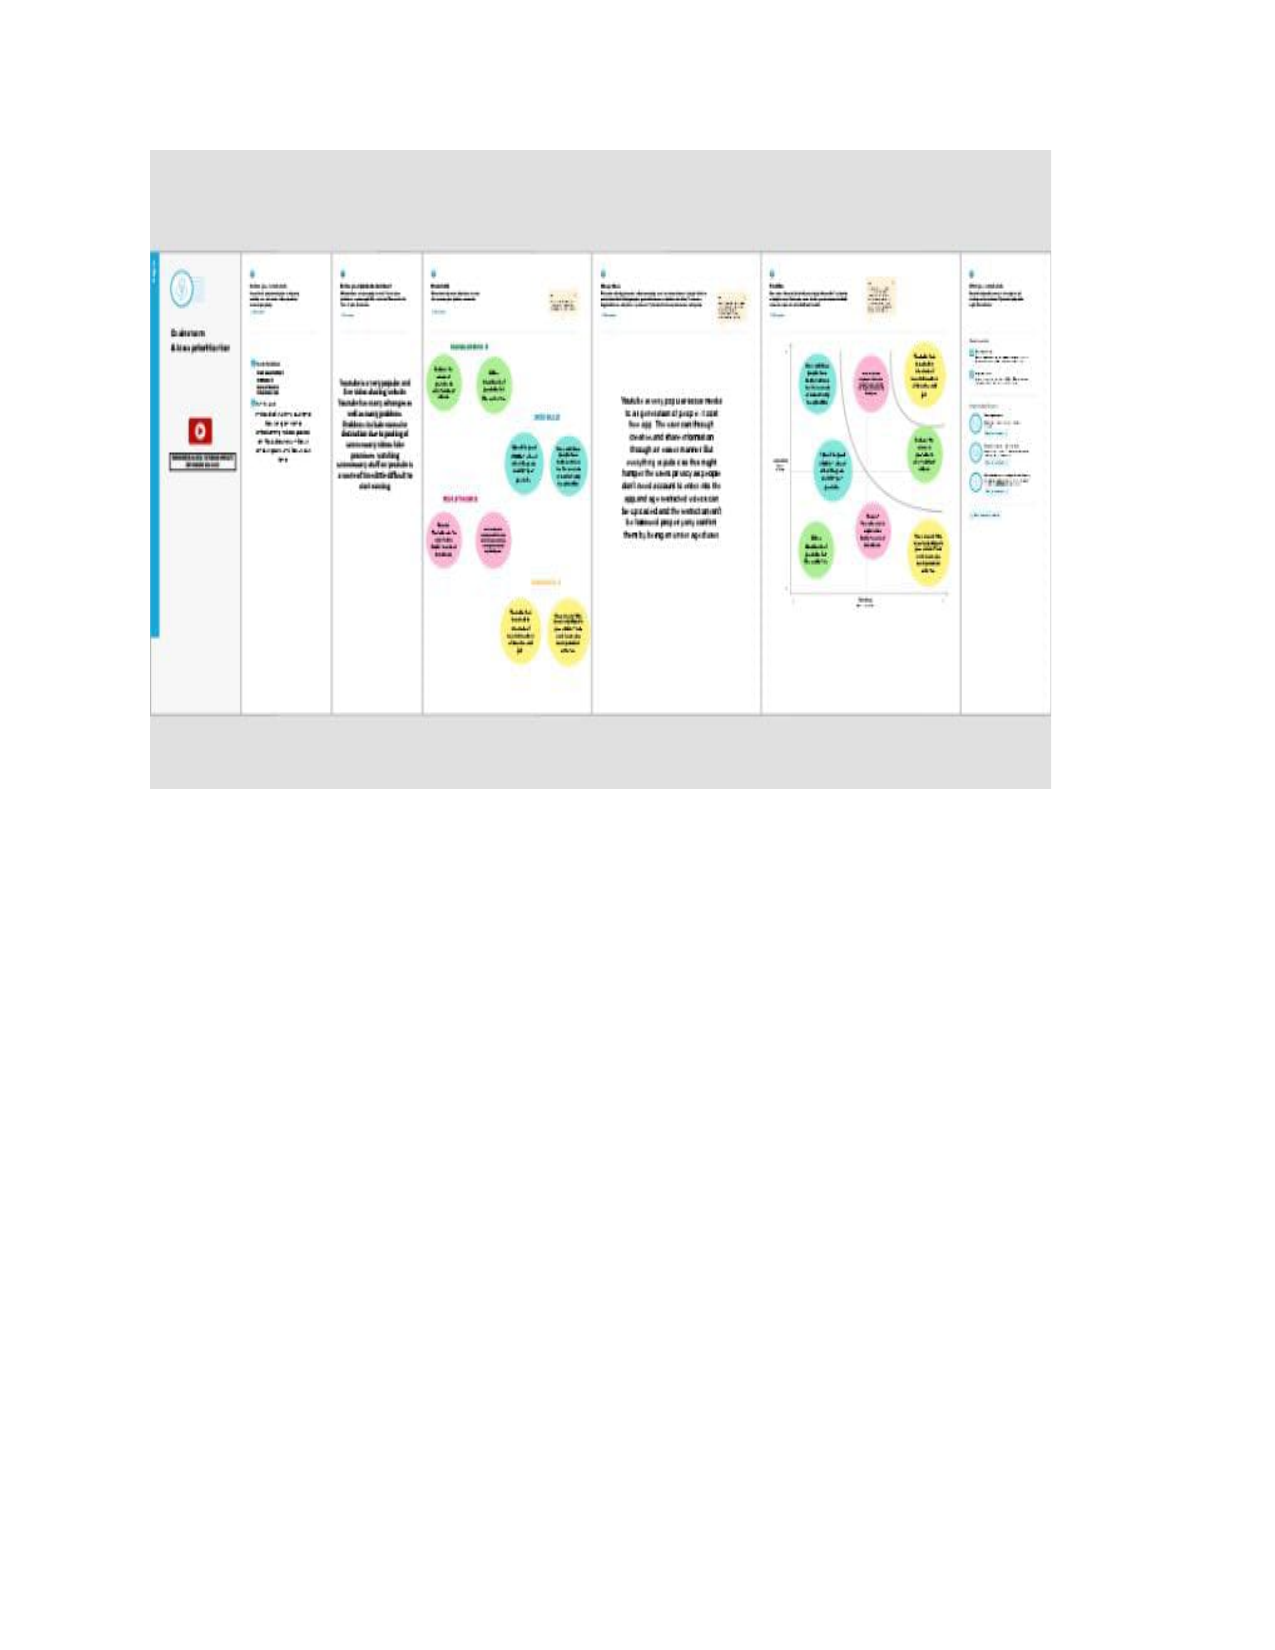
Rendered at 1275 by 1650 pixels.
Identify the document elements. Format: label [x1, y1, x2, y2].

picture [150, 150, 1052, 789]
